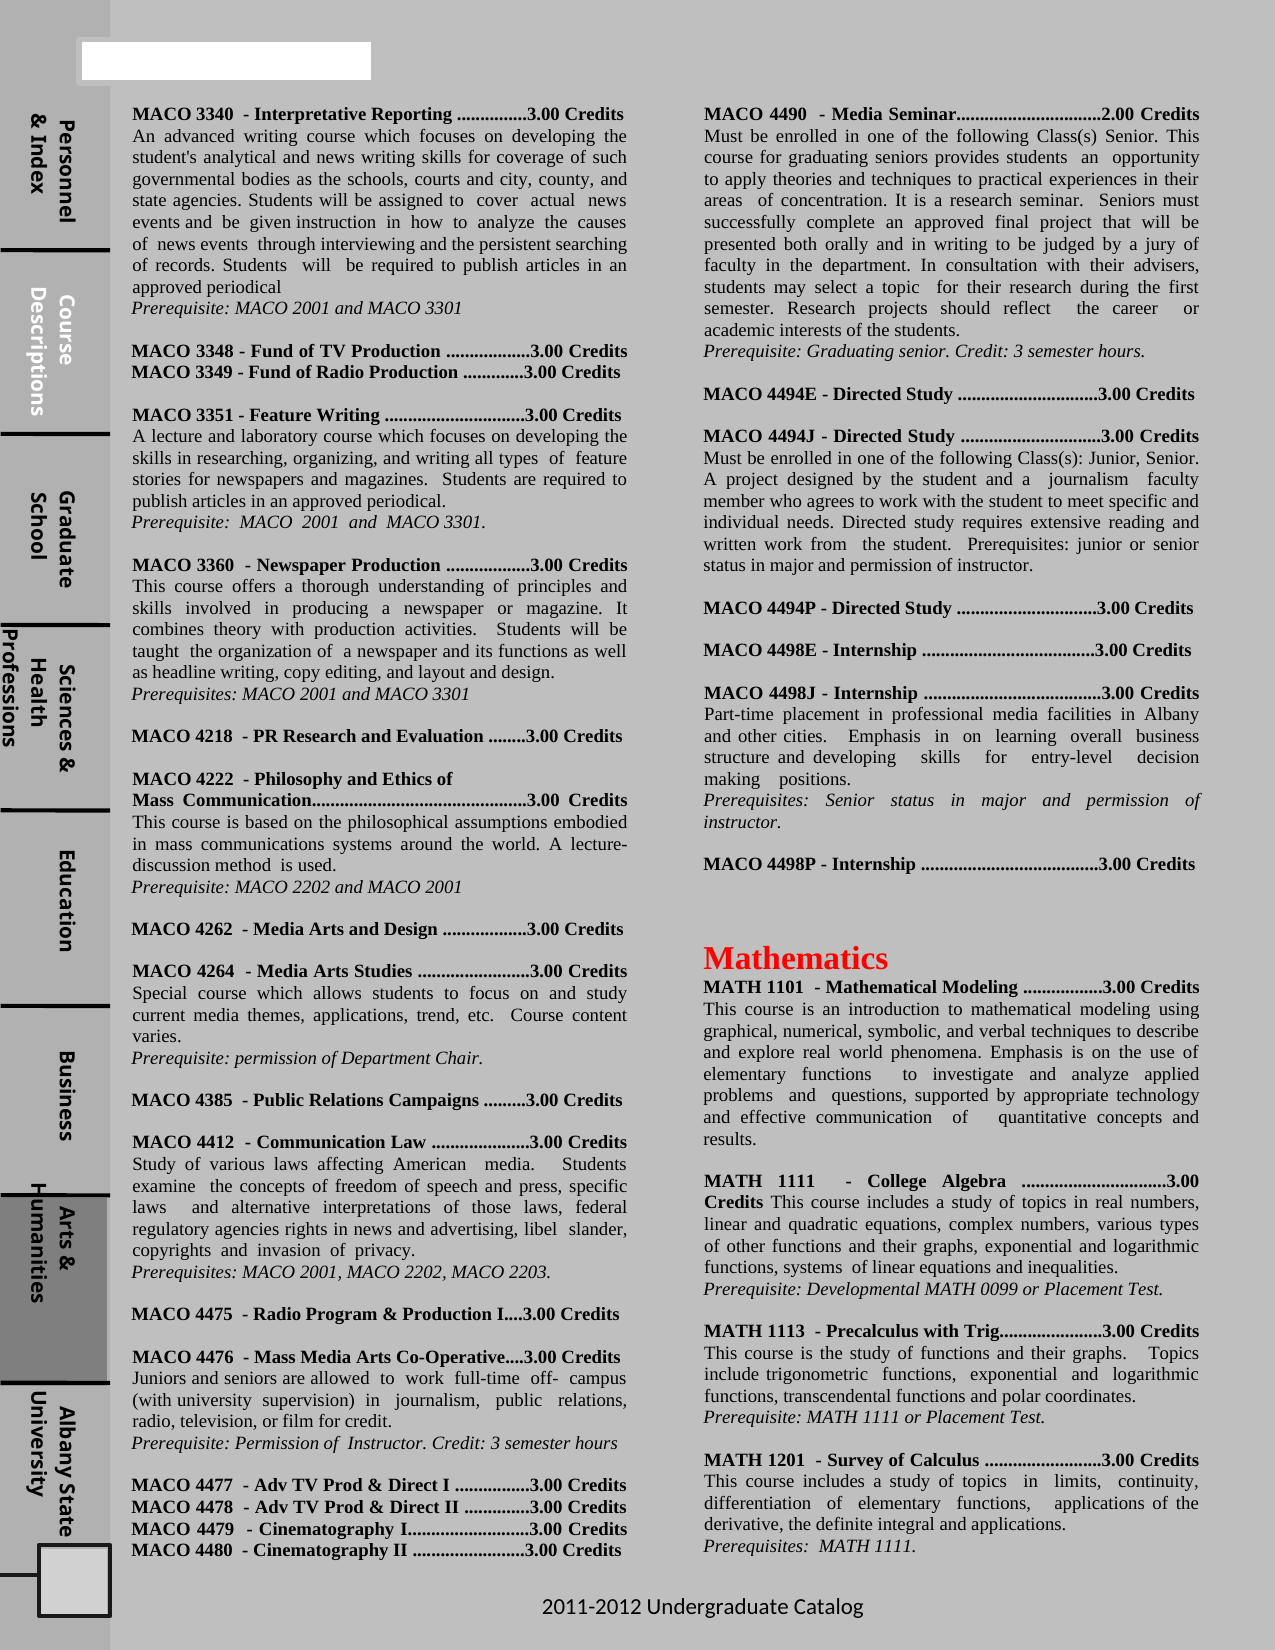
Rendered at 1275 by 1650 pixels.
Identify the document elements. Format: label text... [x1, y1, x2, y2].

text MACO 4222 - Philosophy and Ethics of [132, 768, 628, 789]
text MACO 4475 - Radio Program & Production I....3.00 Credits [131, 1303, 628, 1325]
text MACO 4494E - Directed Study ..............................3.00 Credits [703, 383, 1200, 404]
text MACO 3348 - Fund of TV Production ..................3.00 Credits MACO 3349 - Fund of Radio Production .............3.00 Credits [131, 339, 628, 383]
text MACO 4262 - Media Arts and Design ..................3.00 Credits [131, 918, 628, 939]
text MACO 4498P - Internship ......................................3.00 Credits [703, 853, 1200, 875]
text MACO 3340 - Interpretative Reporting ...............3.00 Credits [132, 103, 628, 124]
text MACO 4494J - Directed Study ..............................3.00 Credits Must be enrolled in one of the following Class(s): Junior, Senior. A project designed by the student and a journalism faculty member who agrees to work with the student to meet specific and individual needs. Directed study requires extensive reading and written work from the student. Prerequisites: junior or senior status in major and permission of instructor. [703, 425, 1200, 576]
subtitle Mathematics [703, 938, 1218, 976]
text Prerequisite: Graduating senior. Credit: 3 semester hours. [703, 340, 1200, 362]
text MACO 3351 - Feature Writing ..............................3.00 Credits [132, 403, 628, 425]
text MACO 4264 - Media Arts Studies ........................3.00 Credits Special course which allows students to focus on and study current media themes, applications, trend, etc. Course content varies. [132, 960, 628, 1047]
text MACO 4498E - Internship .....................................3.00 Credits [703, 639, 1200, 661]
text A lecture and laboratory course which focuses on developing the skills in researching, organizing, and writing all types of feature stories for newspapers and magazines. Students are required to publish articles in an approved periodical. [132, 425, 628, 511]
text Juniors and seniors are allowed to work full-time off- campus (with university supervision) in journalism, public relations, radio, television, or film for credit. [132, 1367, 628, 1432]
text Prerequisites: Senior status in major and permission of instructor. [703, 789, 1200, 832]
text MATH 1201 - Survey of Calculus .........................3.00 Credits This course includes a study of topics in limits, continuity, differentiation of elementary functions, applications of the derivative, the definite integral and applications. [704, 1449, 1200, 1535]
text MACO 4490 - Media Seminar...............................2.00 Credits Must be enrolled in one of the following Class(s) Senior. This course for graduating seniors provides students an opportunity to apply theories and techniques to practical experiences in their areas of concentration. It is a research seminar. Seniors must successfully complete an approved final project that will be presented both orally and in writing to be judged by a jury of faculty in the department. In consultation with their advisers, students may select a topic for their research during the first semester. Research projects should reflect the career or academic interests of the students. [704, 103, 1200, 340]
text MACO 4494P - Directed Study ..............................3.00 Credits [703, 597, 1200, 618]
text Prerequisite: MACO 2202 and MACO 2001 [131, 876, 628, 897]
text Prerequisites: MATH 1111. [703, 1535, 1200, 1556]
text Prerequisite: MACO 2001 and MACO 3301. [131, 511, 628, 533]
text An advanced writing course which focuses on developing the student's analytical and news writing skills for coverage of such governmental bodies as the schools, courts and city, county, and state agencies. Students will be assigned to cover actual news events and be given instruction in how to analyze the causes of news events through interviewing and the persistent searching of records. Students will be required to publish articles in an approved periodical [132, 124, 628, 297]
text MACO 4218 - PR Research and Evaluation ........3.00 Credits [131, 725, 628, 747]
text MATH 1113 - Precalculus with Trig......................3.00 Credits This course is the study of functions and their graphs. Topics include trigonometric functions, exponential and logarithmic functions, transcendental functions and polar coordinates. [704, 1320, 1200, 1406]
text MACO 4412 - Communication Law .....................3.00 Credits Study of various laws affecting American media. Students examine the concepts of freedom of speech and press, specific laws and alternative interpretations of those laws, federal regulatory agencies rights in news and advertising, libel slander, copyrights and invasion of privacy. [132, 1131, 628, 1261]
text Prerequisite: Developmental MATH 0099 or Placement Test. [703, 1278, 1200, 1299]
text MACO 4477 - Adv TV Prod & Direct I ................3.00 Credits MACO 4478 - Adv TV Prod & Direct II ..............3.00 Credits MACO 4479 - Cinematography I..........................3.00 Credits MACO 4480 - Cinematography II ........................3.00 Credits [131, 1474, 628, 1561]
text Mass Communication..............................................3.00 Credits This course is based on the philosophical assumptions embodied in mass communications systems around the world. A lecture-discussion method is used. [132, 789, 628, 876]
text MACO 3360 - Newspaper Production ..................3.00 Credits This course offers a thorough understanding of principles and skills involved in producing a newspaper or magazine. It combines theory with production activities. Students will be taught the organization of a newspaper and its functions as well as headline writing, copy editing, and layout and design. [132, 554, 628, 683]
text MACO 4385 - Public Relations Campaigns .........3.00 Credits [131, 1089, 628, 1111]
text MACO 4476 - Mass Media Arts Co-Operative....3.00 Credits [132, 1346, 628, 1367]
text MACO 4498J - Internship ......................................3.00 Credits Part-time placement in professional media facilities in Albany and other cities. Emphasis in on learning overall business structure and developing skills for entry-level decision making positions. [704, 682, 1200, 789]
text Prerequisites: MACO 2001 and MACO 3301 [131, 683, 628, 704]
text MATH 1111 - College Algebra ...............................3.00 Credits This course includes a study of topics in real numbers, linear and quadratic equations, complex numbers, various types of other functions and their graphs, exponential and logarithmic functions, systems of linear equations and inequalities. [704, 1170, 1200, 1278]
text Prerequisite: permission of Department Chair. [131, 1047, 628, 1068]
text Prerequisite: MATH 1111 or Placement Test. [703, 1406, 1200, 1428]
text Prerequisite: MACO 2001 and MACO 3301 [131, 297, 628, 319]
text Prerequisites: MACO 2001, MACO 2202, MACO 2203. [131, 1261, 628, 1282]
text Prerequisite: Permission of Instructor. Credit: 3 semester hours [131, 1432, 628, 1453]
text MATH 1101 - Mathematical Modeling .................3.00 Credits This course is an introduction to mathematical modeling using graphical, numerical, symbolic, and verbal techniques to describe and explore real world phenomena. Emphasis is on the use of elementary functions to investigate and analyze applied problems and questions, supported by appropriate technology and effective communication of quantitative concepts and results. [703, 976, 1200, 1149]
